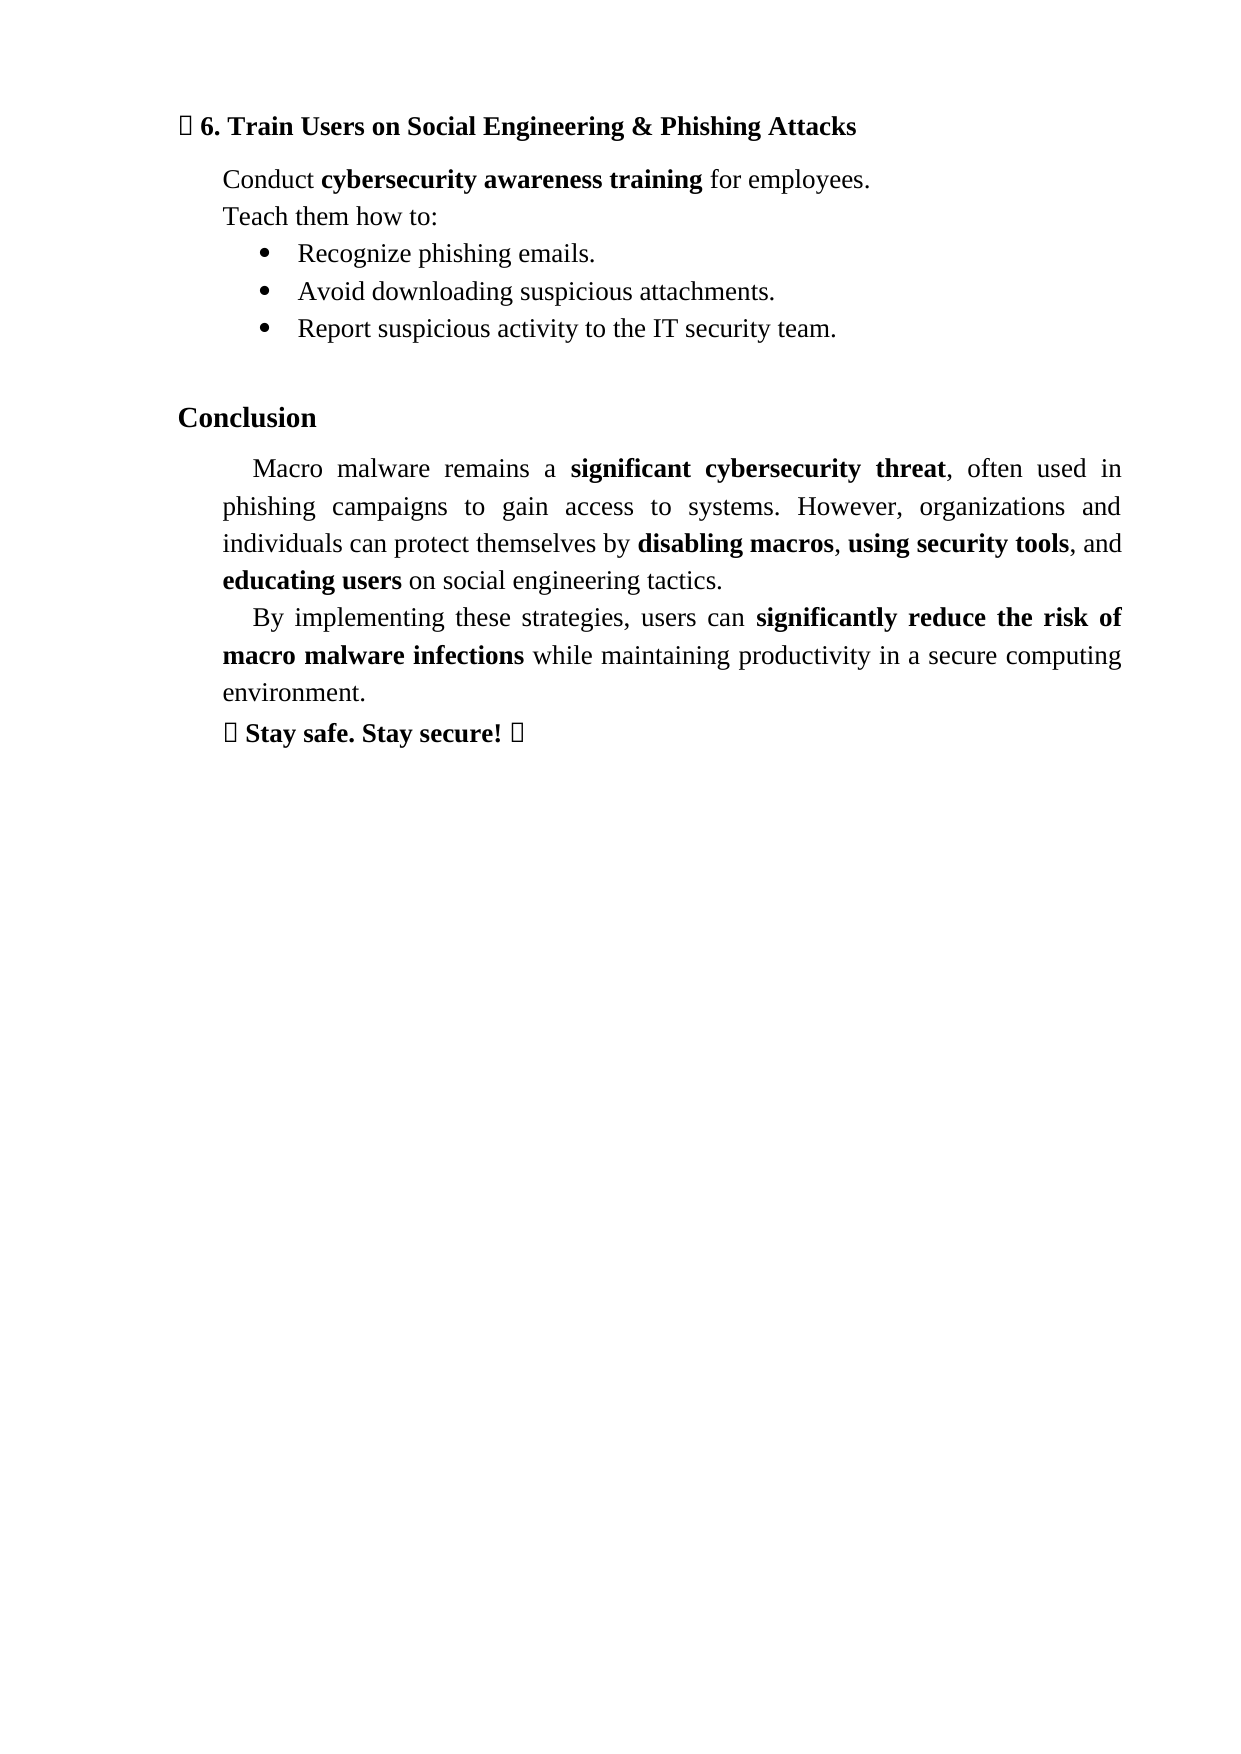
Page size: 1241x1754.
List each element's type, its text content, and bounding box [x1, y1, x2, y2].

list Avoid downloading suspicious attachments. [260, 275, 1122, 306]
text Conduct cybersecurity awareness training for employees. [222, 163, 1122, 194]
text Teach them how to: [222, 200, 1122, 231]
text Macro malware remains a significant cybersecurity threat, often used in phishing campaigns to gain access to systems. However, organizations and individuals can protect themselves by disabling macros, using security tools, and educating users on social engineering tactics. [222, 452, 1122, 595]
text 🔹 Stay safe. Stay secure! 🔹 [222, 713, 1122, 750]
subtitle 🔹 6. Train Users on Social Engineering & Phishing Attacks [177, 106, 1122, 143]
text By implementing these strategies, users can significantly reduce the risk of macro malware infections while maintaining productivity in a secure computing environment. [222, 602, 1122, 707]
list Recognize phishing emails. [260, 237, 1122, 269]
subtitle Conclusion [177, 400, 1122, 433]
list Report suspicious activity to the IT security team. [260, 312, 1122, 344]
